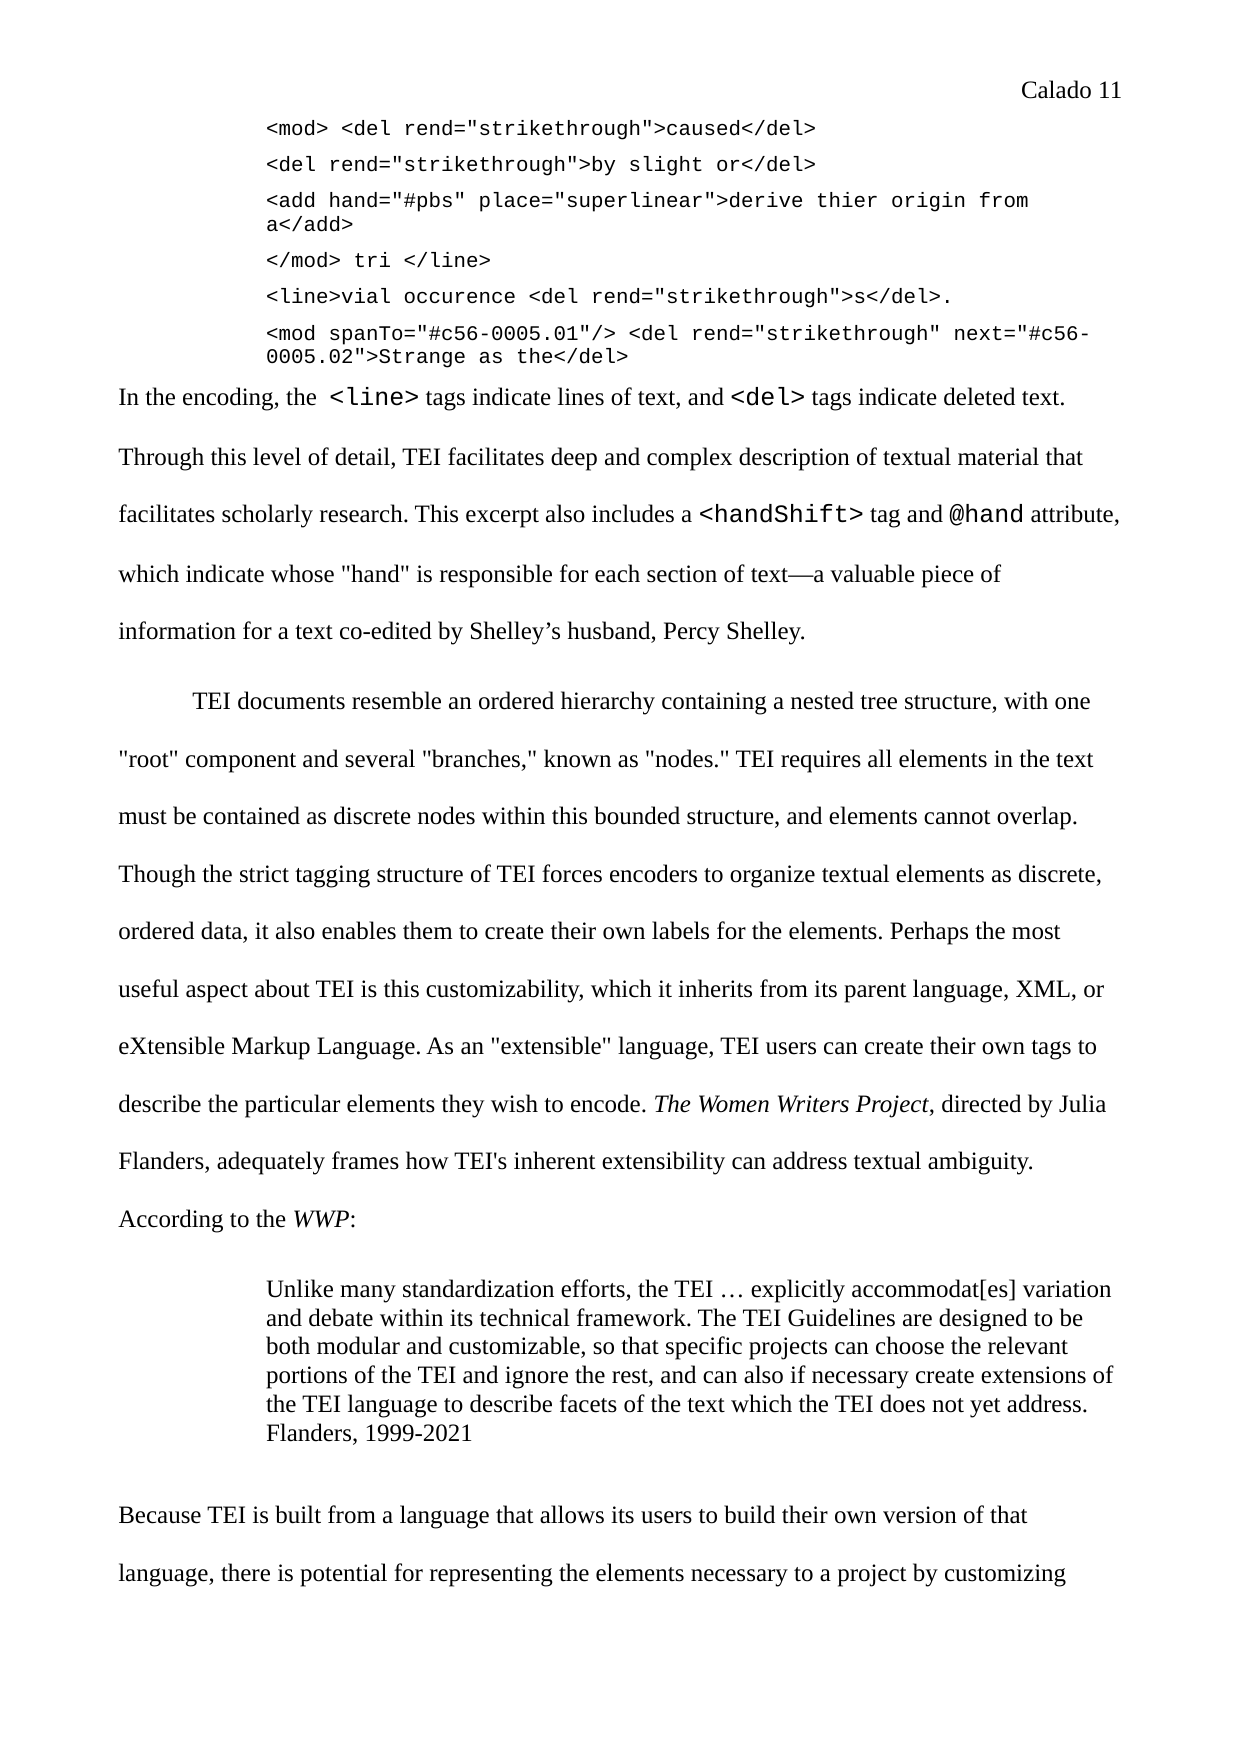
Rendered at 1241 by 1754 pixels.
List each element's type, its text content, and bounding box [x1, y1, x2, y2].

text <del rend="strikethrough">by slight or</del> [266, 154, 1122, 178]
text TEI documents resemble an ordered hierarchy containing a nested tree structure, with one "root" component and several "branches," known as "nodes." TEI requires all elements in the text must be contained as discrete nodes within this bounded structure, and elements cannot overlap. Though the strict tagging structure of TEI forces encoders to organize textual elements as discrete, ordered data, it also enables them to create their own labels for the elements. Perhaps the most useful aspect about TEI is this customizability, which it inherits from its parent language, XML, or eXtensible Markup Language. As an "extensible" language, TEI users can create their own tags to describe the particular elements they wish to encode. The Women Writers Project, directed by Julia Flanders, adequately frames how TEI's inherent extensibility can address textual ambiguity. According to the WWP: [118, 686, 1122, 1233]
text <mod> <del rend="strikethrough">caused</del> [266, 118, 1122, 142]
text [118, 1500, 1122, 1586]
text <add hand="#pbs" place="superlinear">derive thier origin from a</add> [266, 190, 1122, 238]
text Unlike many standardization efforts, the TEI … explicitly accommodat[es] variation and debate within its technical framework. The TEI Guidelines are designed to be both modular and customizable, so that specific projects can choose the relevant portions of the TEI and ignore the rest, and can also if necessary create extensions of the TEI language to describe facets of the text which the TEI does not yet address. Flanders, 1999-2021 [266, 1274, 1122, 1446]
text In the encoding, the <line> tags indicate lines of text, and <del> tags indicate deleted text. Through this level of detail, TEI facilitates deep and complex description of textual material that facilitates scholarly research. This excerpt also includes a <handShift> tag and @hand attribute, which indicate whose "hand" is responsible for each section of text—a valuable piece of information for a text co-edited by Shelley’s husband, Percy Shelley. [118, 382, 1122, 645]
text </mod> tri </line> [266, 250, 1122, 274]
text <mod spanTo="#c56-0005.01"/> <del rend="strikethrough" next="#c56-0005.02">Strange as the</del> [266, 322, 1122, 370]
text <line>vial occurence <del rend="strikethrough">s</del>. [266, 286, 1122, 310]
